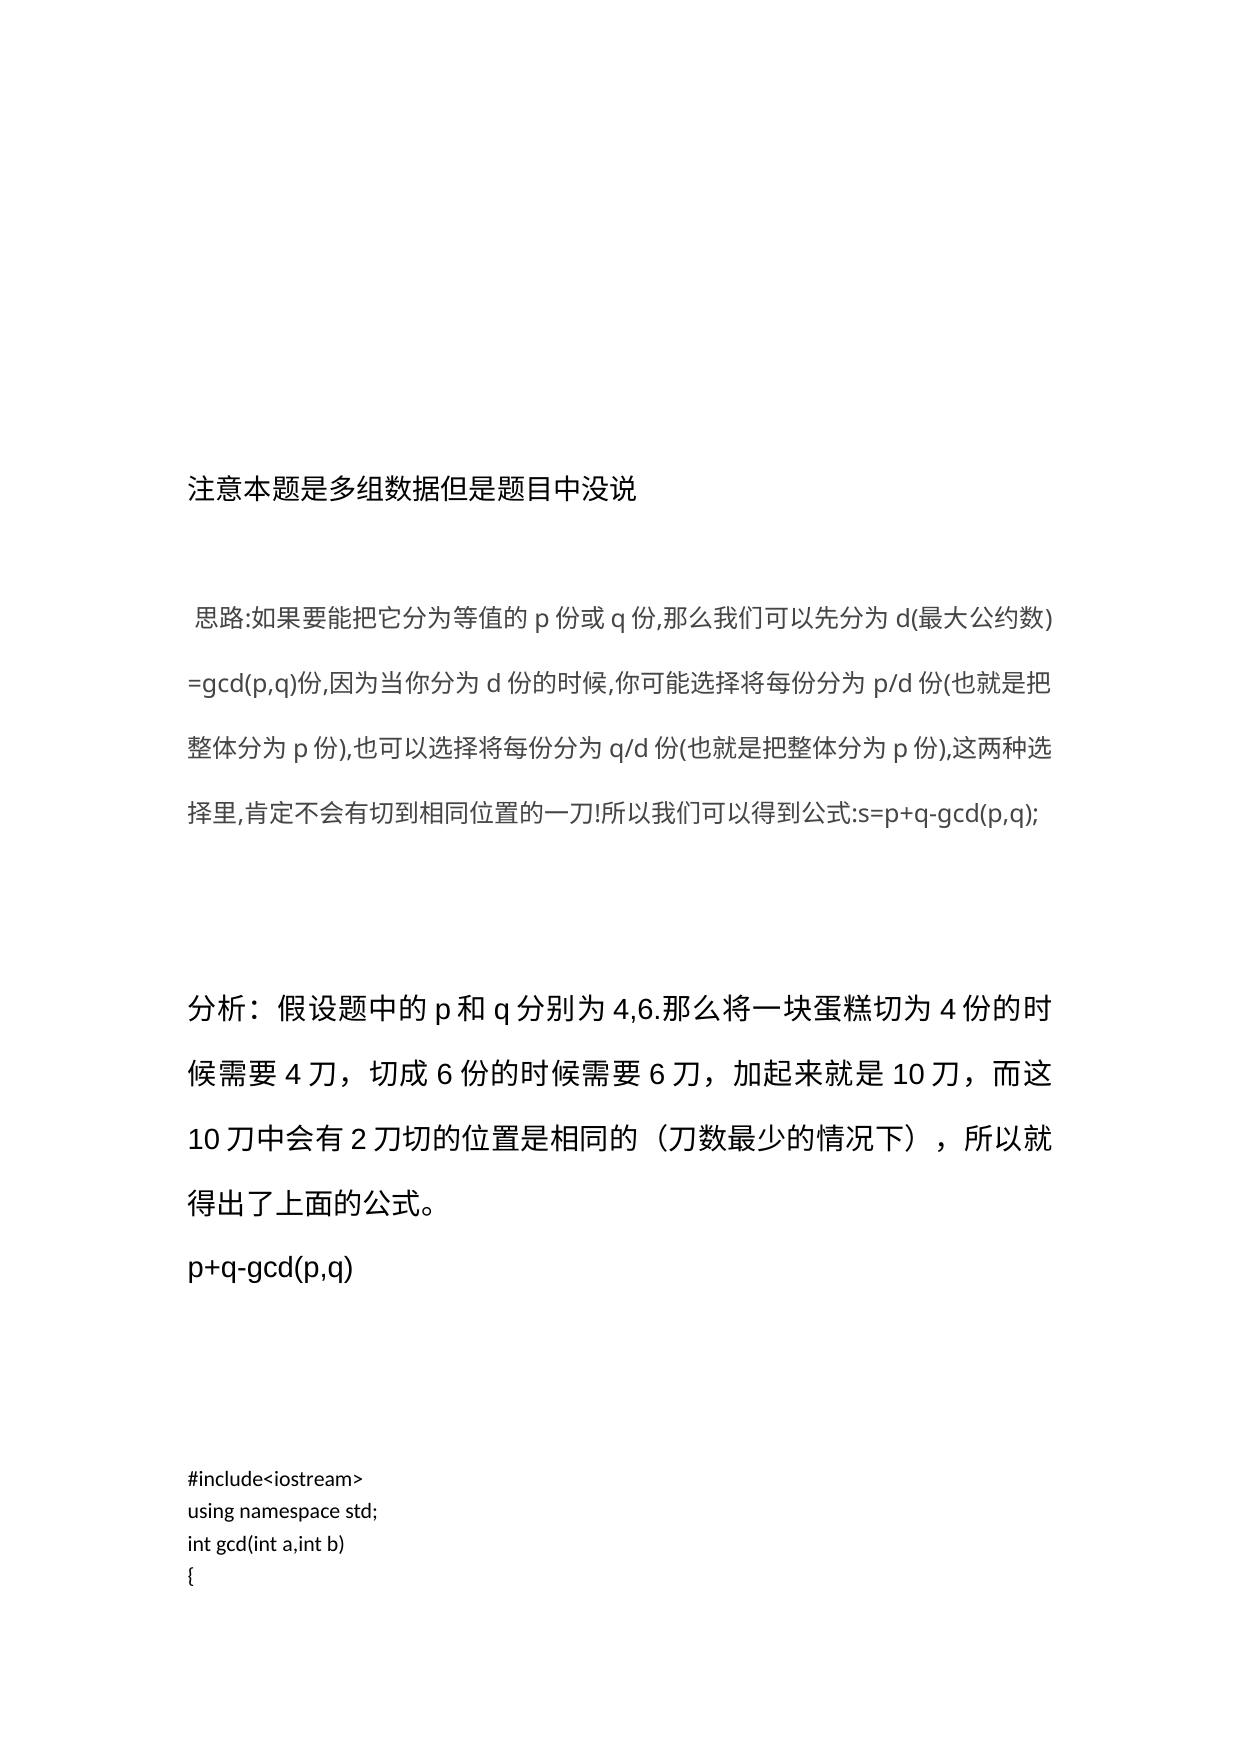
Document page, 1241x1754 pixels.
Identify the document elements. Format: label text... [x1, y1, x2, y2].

text 分析：假设题中的p和q分别为4,6.那么将一块蛋糕切为4份的时候需要4刀，切成6份的时候需要6刀，加起来就是10刀，而这10刀中会有2刀切的位置是相同的（刀数最少的情况下），所以就得出了上面的公式。 [187, 974, 1053, 1234]
text using namespace std; [187, 1494, 1053, 1527]
text 思路:如果要能把它分为等值的p份或q份,那么我们可以先分为d(最大公约数)=gcd(p,q)份,因为当你分为d份的时候,你可能选择将每份分为p/d份(也就是把整体分为p份),也可以选择将每份分为q/d份(也就是把整体分为p份),这两种选择里,肯定不会有切到相同位置的一刀!所以我们可以得到公式:s=p+q-gcd(p,q); [187, 584, 1053, 844]
text { [187, 1559, 1053, 1592]
text 注意本题是多组数据但是题目中没说 [187, 454, 1053, 519]
text #include<iostream> [187, 1462, 1053, 1494]
text int gcd(int a,int b) [187, 1527, 1053, 1559]
text p+q-gcd(p,q) [187, 1234, 1053, 1299]
